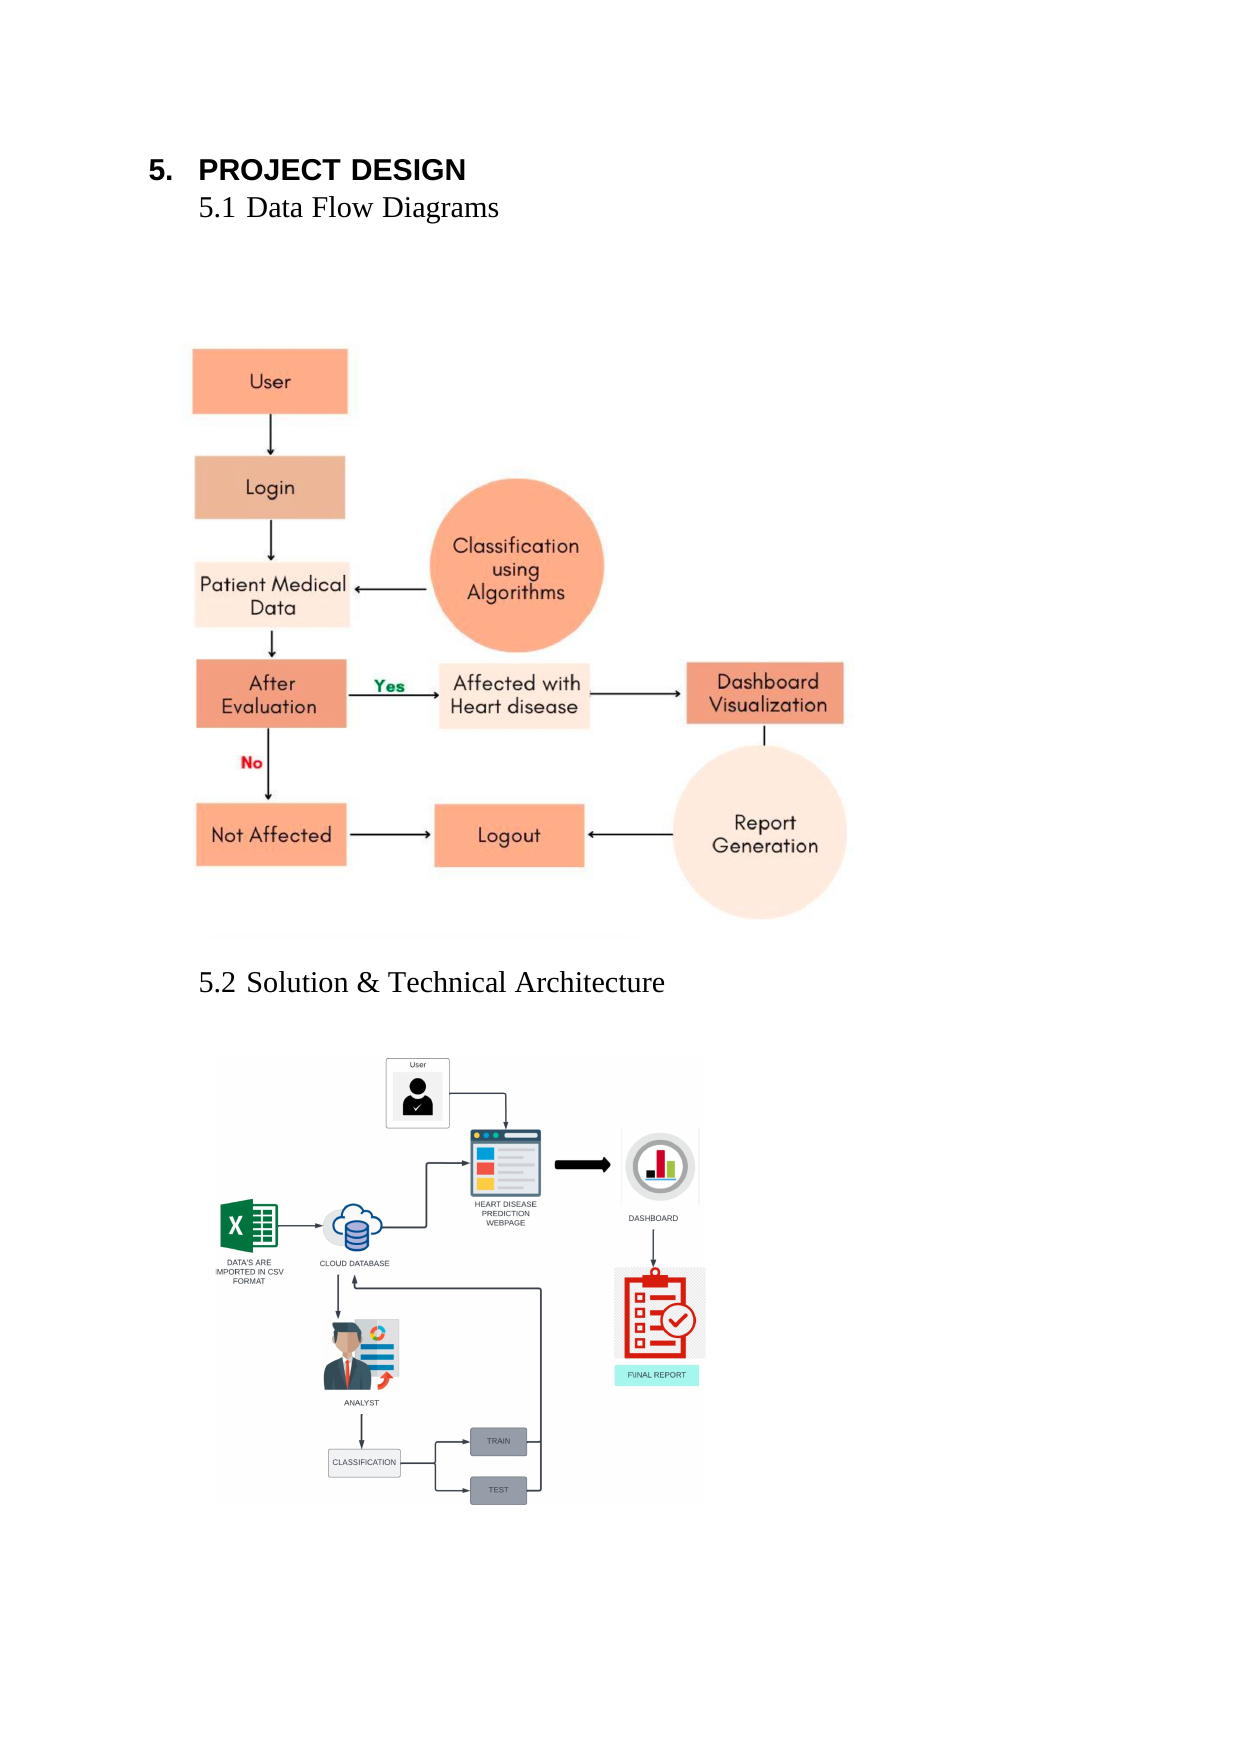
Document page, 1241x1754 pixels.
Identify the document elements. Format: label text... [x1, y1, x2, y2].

subtitle PROJECT DESIGN [148, 152, 1215, 186]
picture [215, 1058, 706, 1505]
list Solution & Technical Architecture [198, 964, 1215, 999]
list Data Flow Diagrams [198, 189, 1215, 224]
picture [180, 342, 855, 938]
